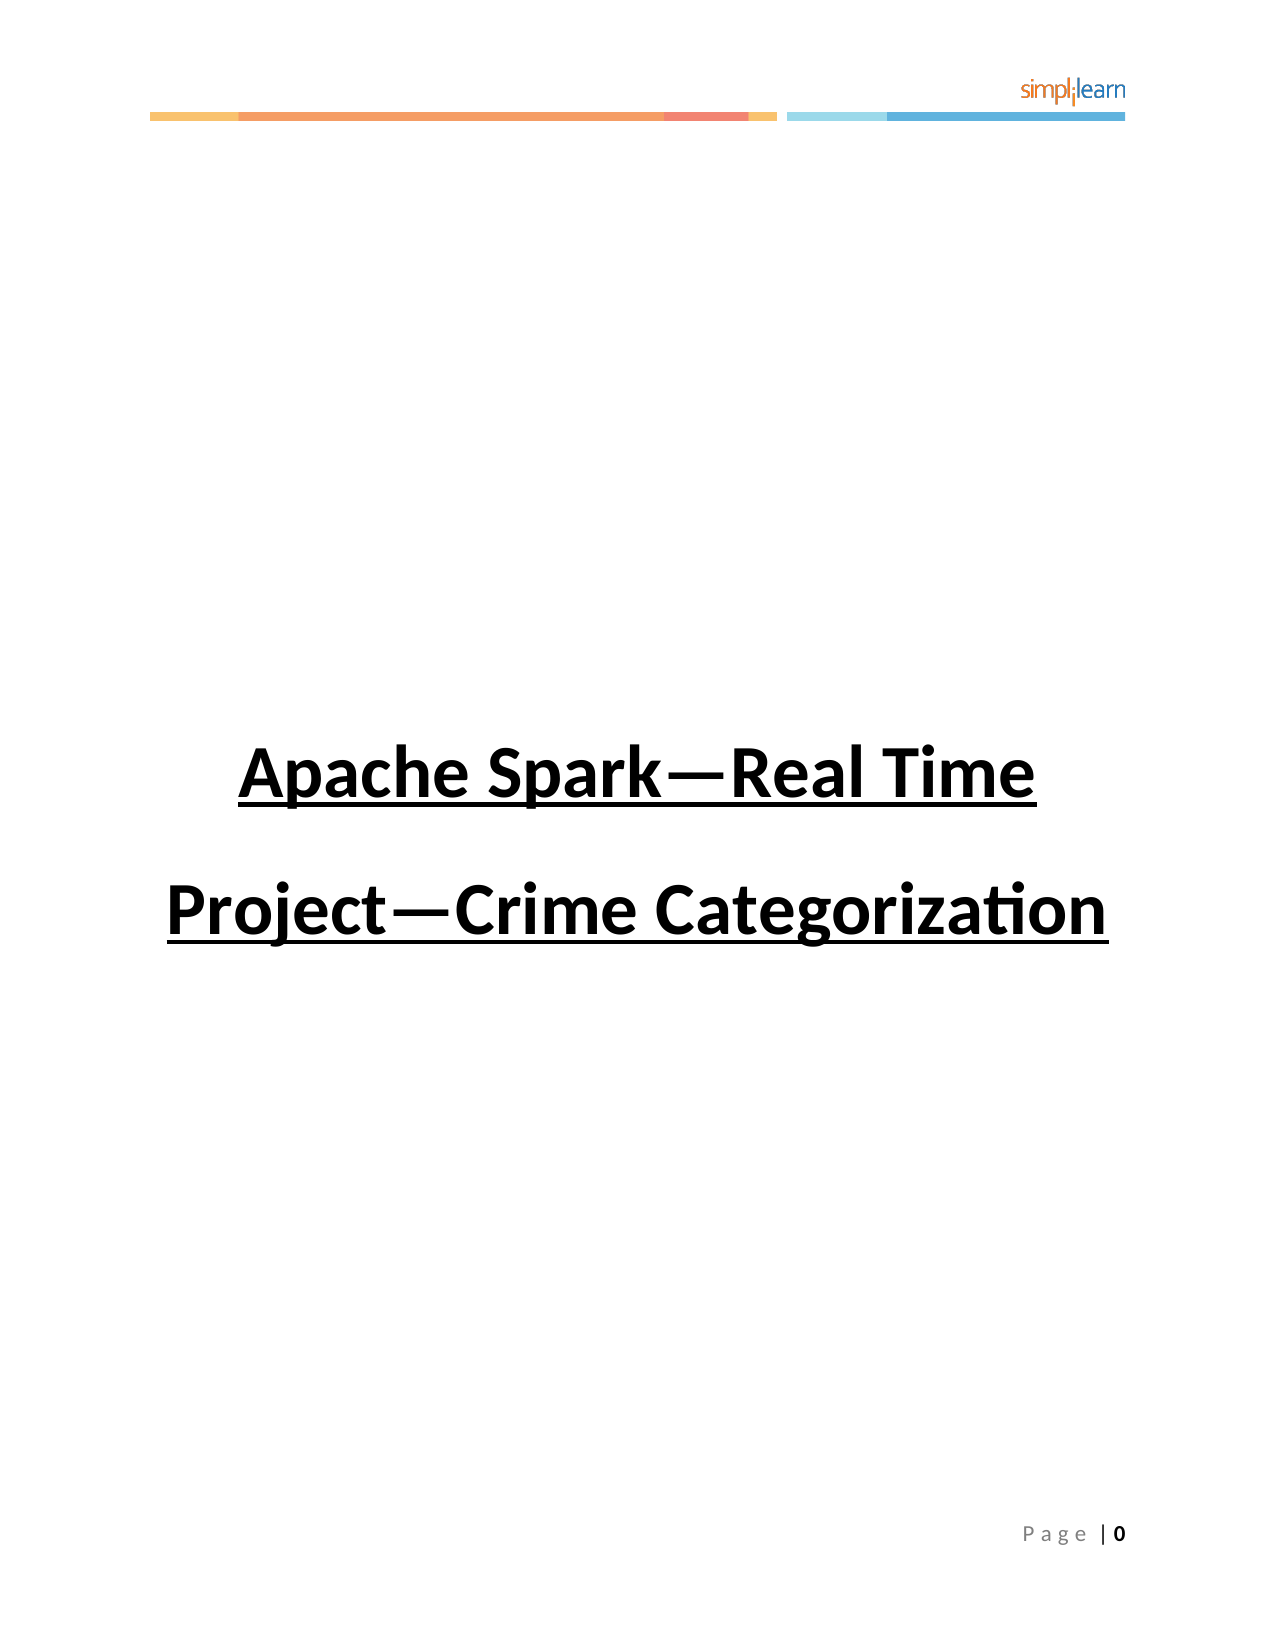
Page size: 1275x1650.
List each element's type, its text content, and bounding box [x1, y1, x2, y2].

picture [150, 75, 1125, 121]
text Apache Spark—Real Time Project—Crime Categorization [150, 725, 1125, 953]
